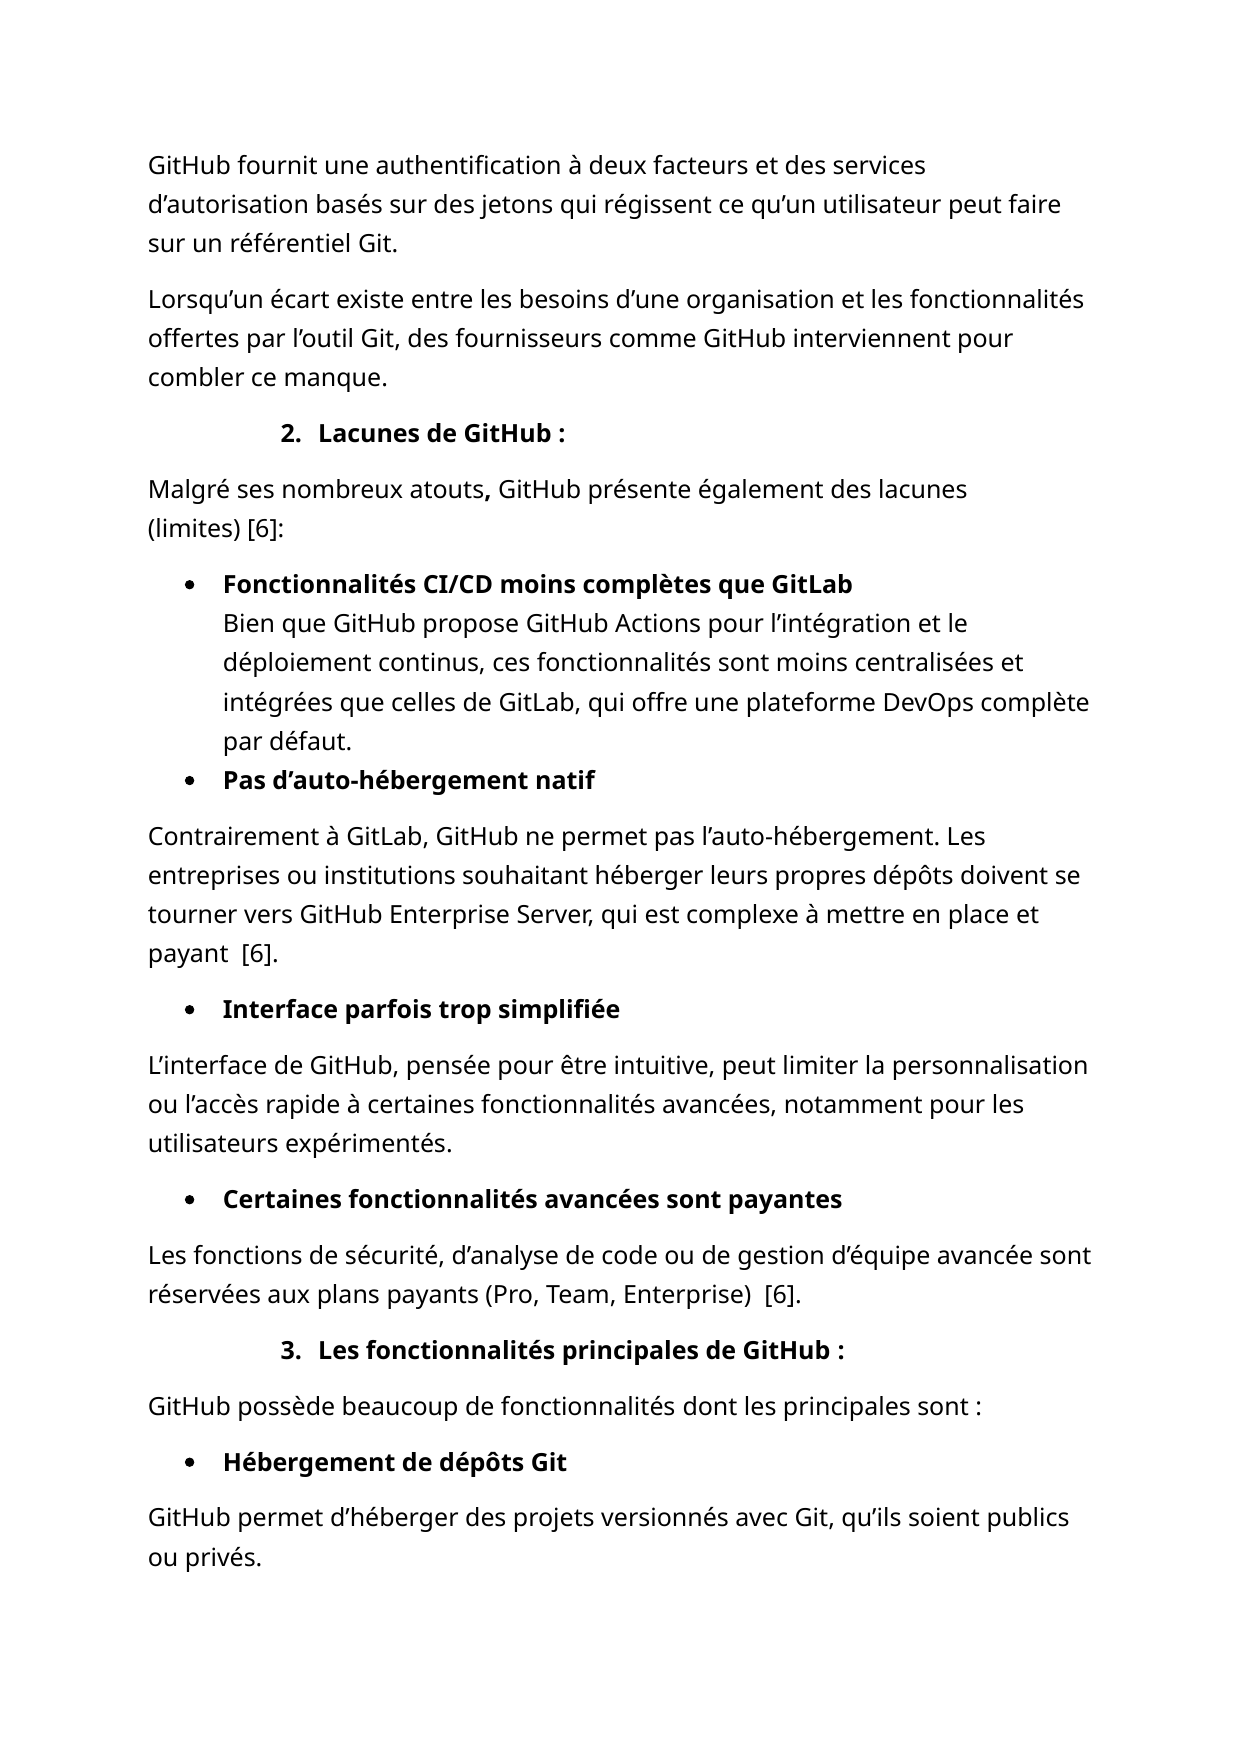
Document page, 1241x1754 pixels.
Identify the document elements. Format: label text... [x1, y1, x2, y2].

text Lorsqu’un écart existe entre les besoins d’une organisation et les fonctionnalités offertes par l’outil Git, des fournisseurs comme GitHub interviennent pour combler ce manque. [148, 282, 1093, 394]
list Lacunes de GitHub : [280, 416, 1093, 450]
list Hébergement de dépôts Git [185, 1444, 1093, 1478]
text Malgré ses nombreux atouts, GitHub présente également des lacunes (limites) [6]: [148, 472, 1093, 545]
list Les fonctionnalités principales de GitHub : [280, 1333, 1093, 1367]
text GitHub possède beaucoup de fonctionnalités dont les principales sont : [148, 1388, 1093, 1422]
text L’interface de GitHub, pensée pour être intuitive, peut limiter la personnalisation ou l’accès rapide à certaines fonctionnalités avancées, notamment pour les utilisateurs expérimentés. [148, 1048, 1093, 1160]
text GitHub permet d’héberger des projets versionnés avec Git, qu’ils soient publics ou privés. [148, 1500, 1093, 1573]
text GitHub fournit une authentification à deux facteurs et des services d’autorisation basés sur des jetons qui régissent ce qu’un utilisateur peut faire sur un référentiel Git. [148, 148, 1093, 260]
text Les fonctions de sécurité, d’analyse de code ou de gestion d’équipe avancée sont réservées aux plans payants (Pro, Team, Enterprise) [6]. [148, 1238, 1093, 1311]
list Fonctionnalités CI/CD moins complètes que GitLab [185, 567, 1093, 601]
list Interface parfois trop simplifiée [185, 992, 1093, 1026]
text Contrairement à GitLab, GitHub ne permet pas l’auto-hébergement. Les entreprises ou institutions souhaitant héberger leurs propres dépôts doivent se tourner vers GitHub Enterprise Server, qui est complexe à mettre en place et payant [6]. [148, 818, 1093, 970]
list Bien que GitHub propose GitHub Actions pour l’intégration et le déploiement continus, ces fonctionnalités sont moins centralisées et intégrées que celles de GitLab, qui offre une plateforme DevOps complète par défaut. [223, 606, 1093, 757]
list Pas d’auto-hébergement natif [185, 763, 1093, 797]
list Certaines fonctionnalités avancées sont payantes [185, 1182, 1093, 1216]
